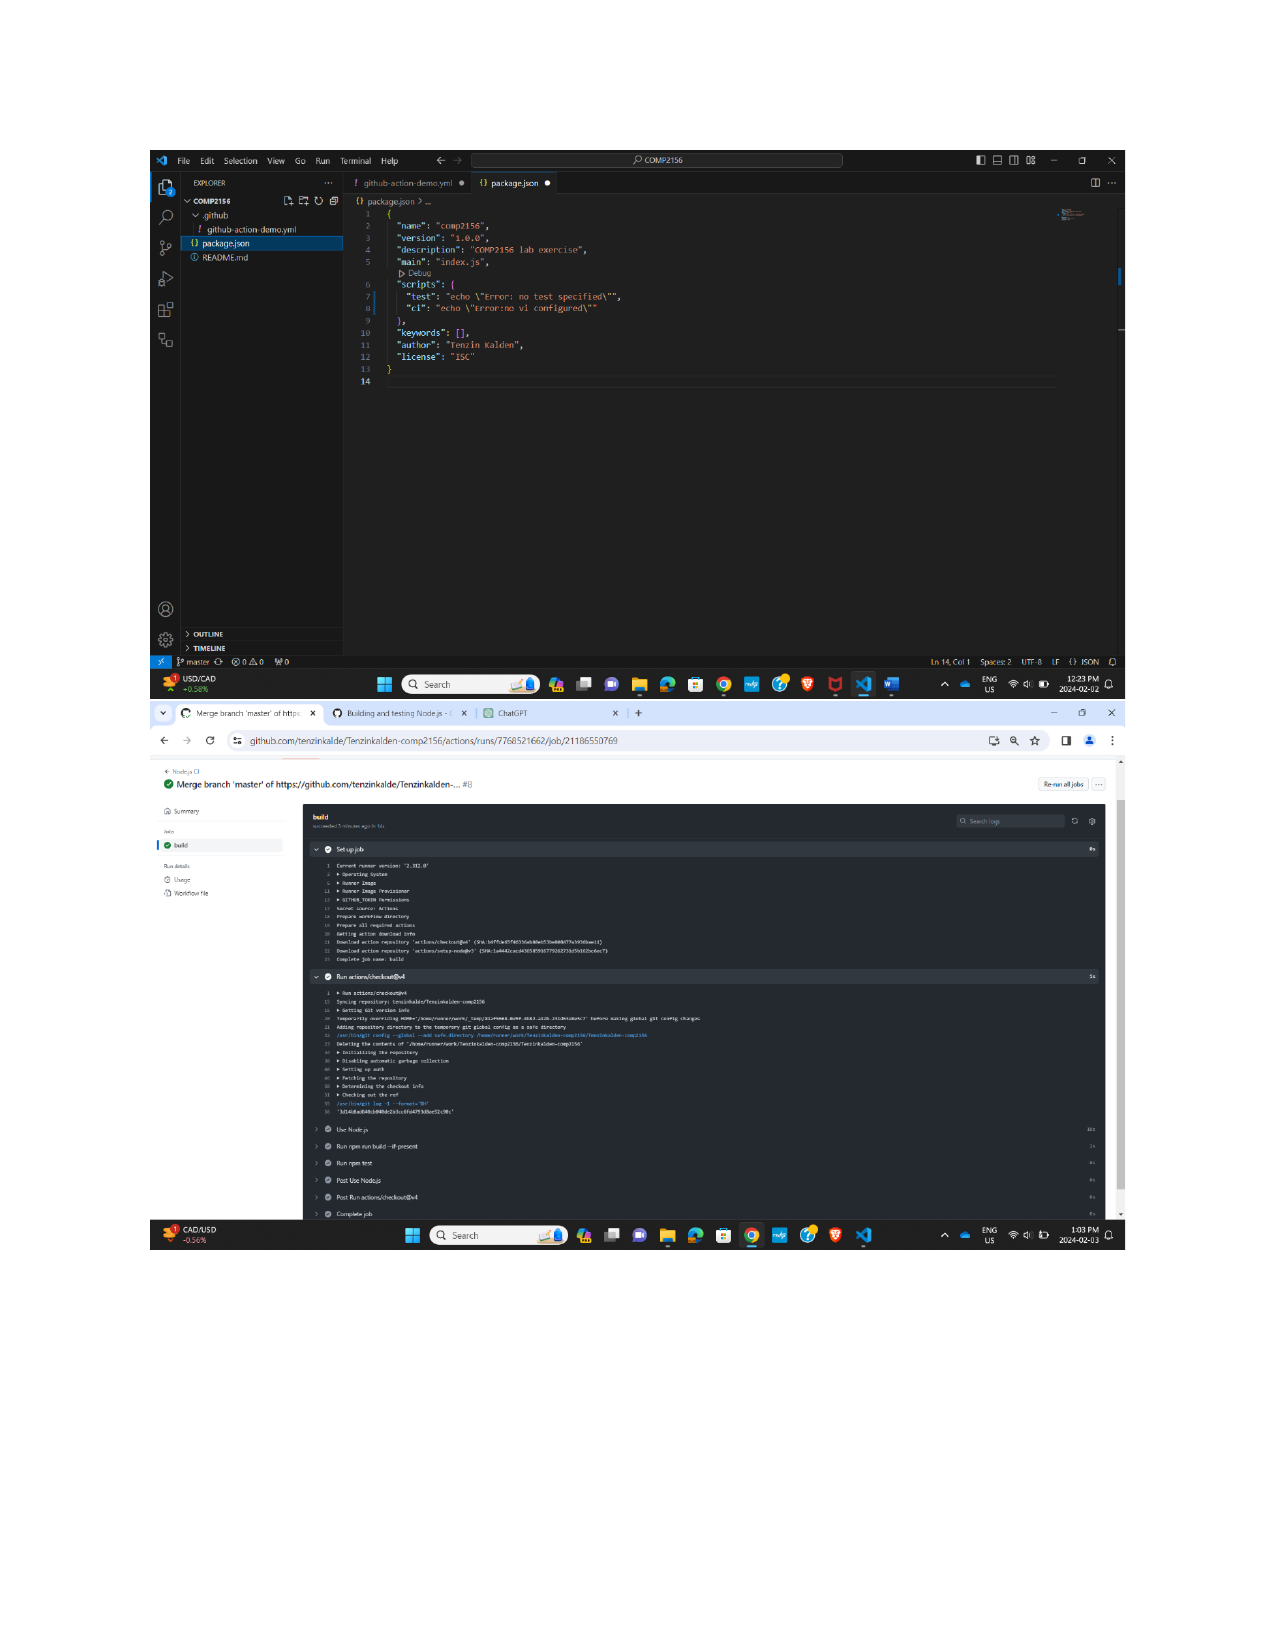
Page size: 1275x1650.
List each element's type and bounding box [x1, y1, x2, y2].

picture [150, 150, 1125, 699]
picture [150, 701, 1125, 1250]
